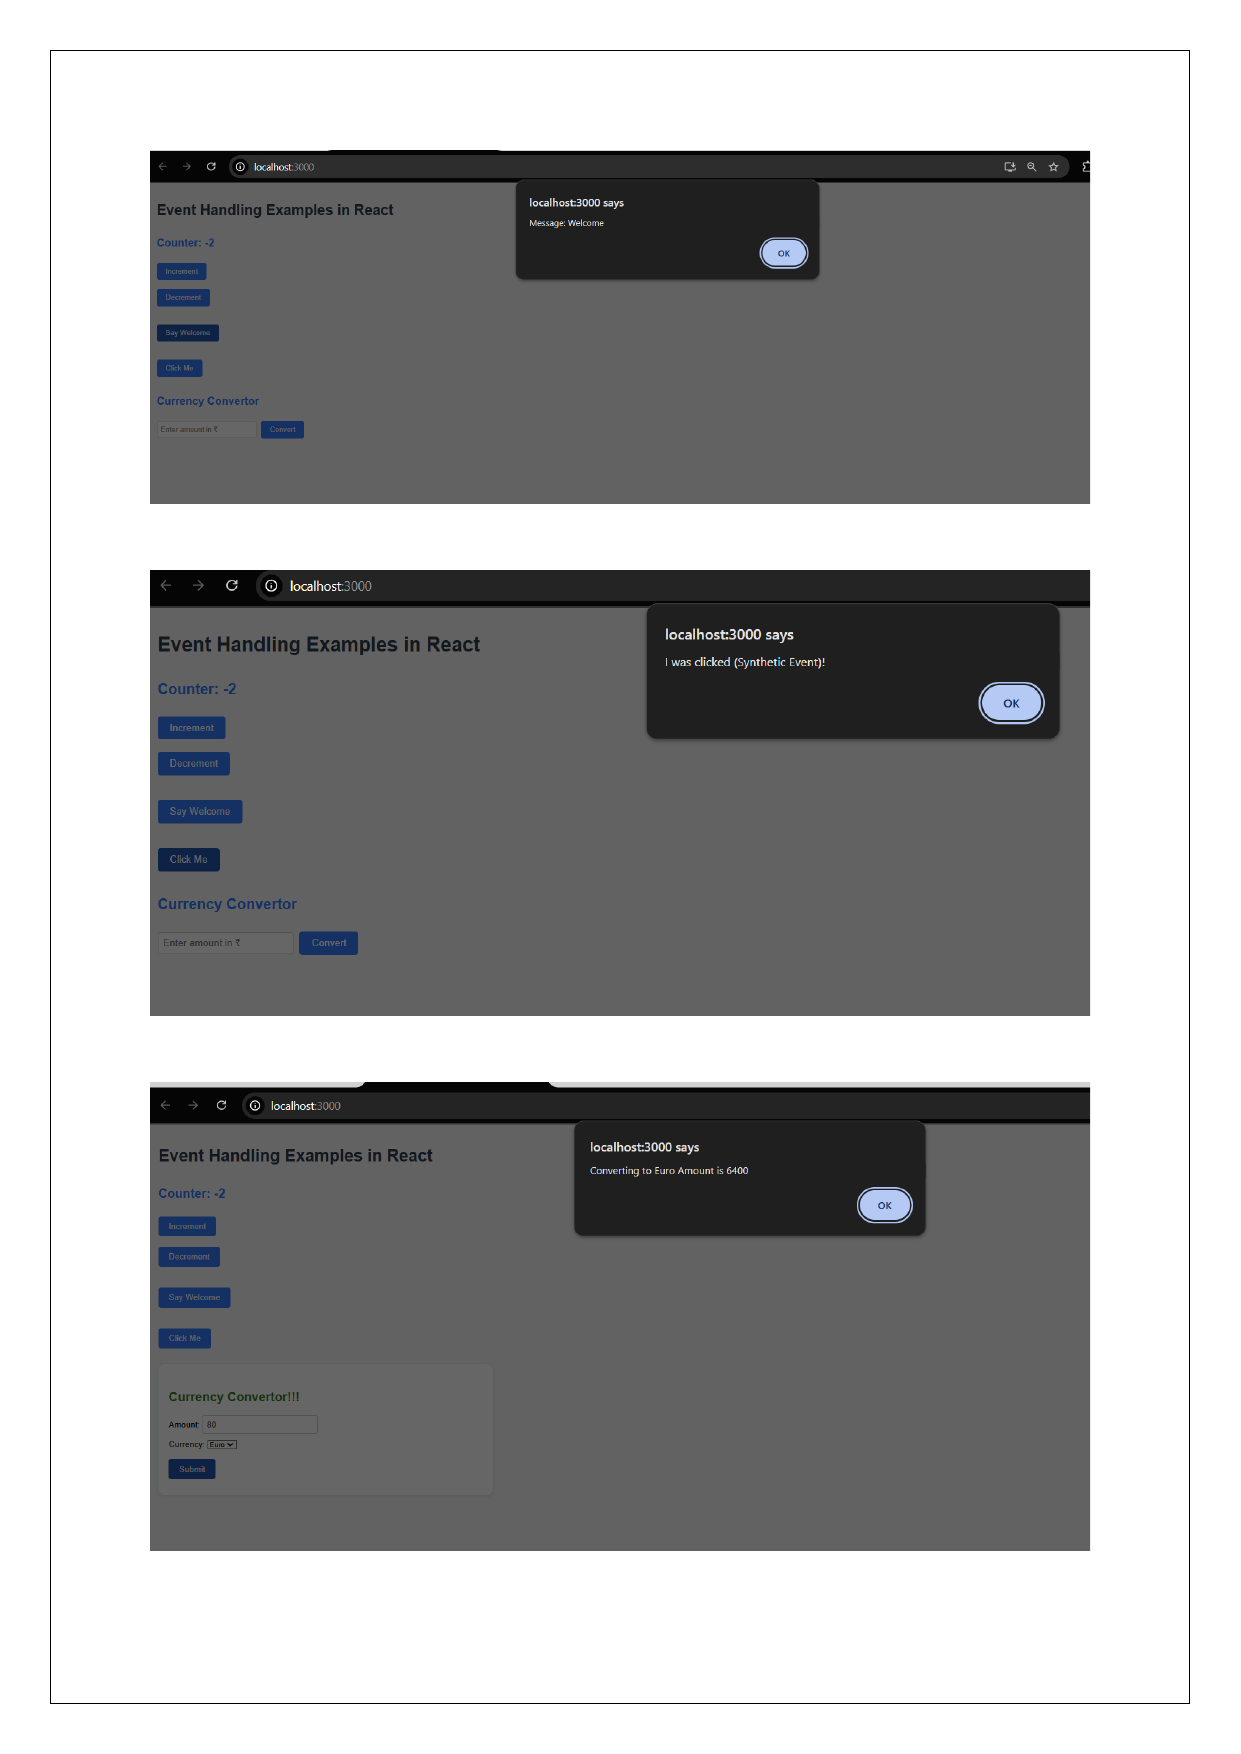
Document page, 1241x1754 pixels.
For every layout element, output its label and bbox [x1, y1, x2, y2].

picture [150, 150, 1091, 504]
picture [150, 570, 1091, 1016]
picture [150, 1082, 1091, 1551]
